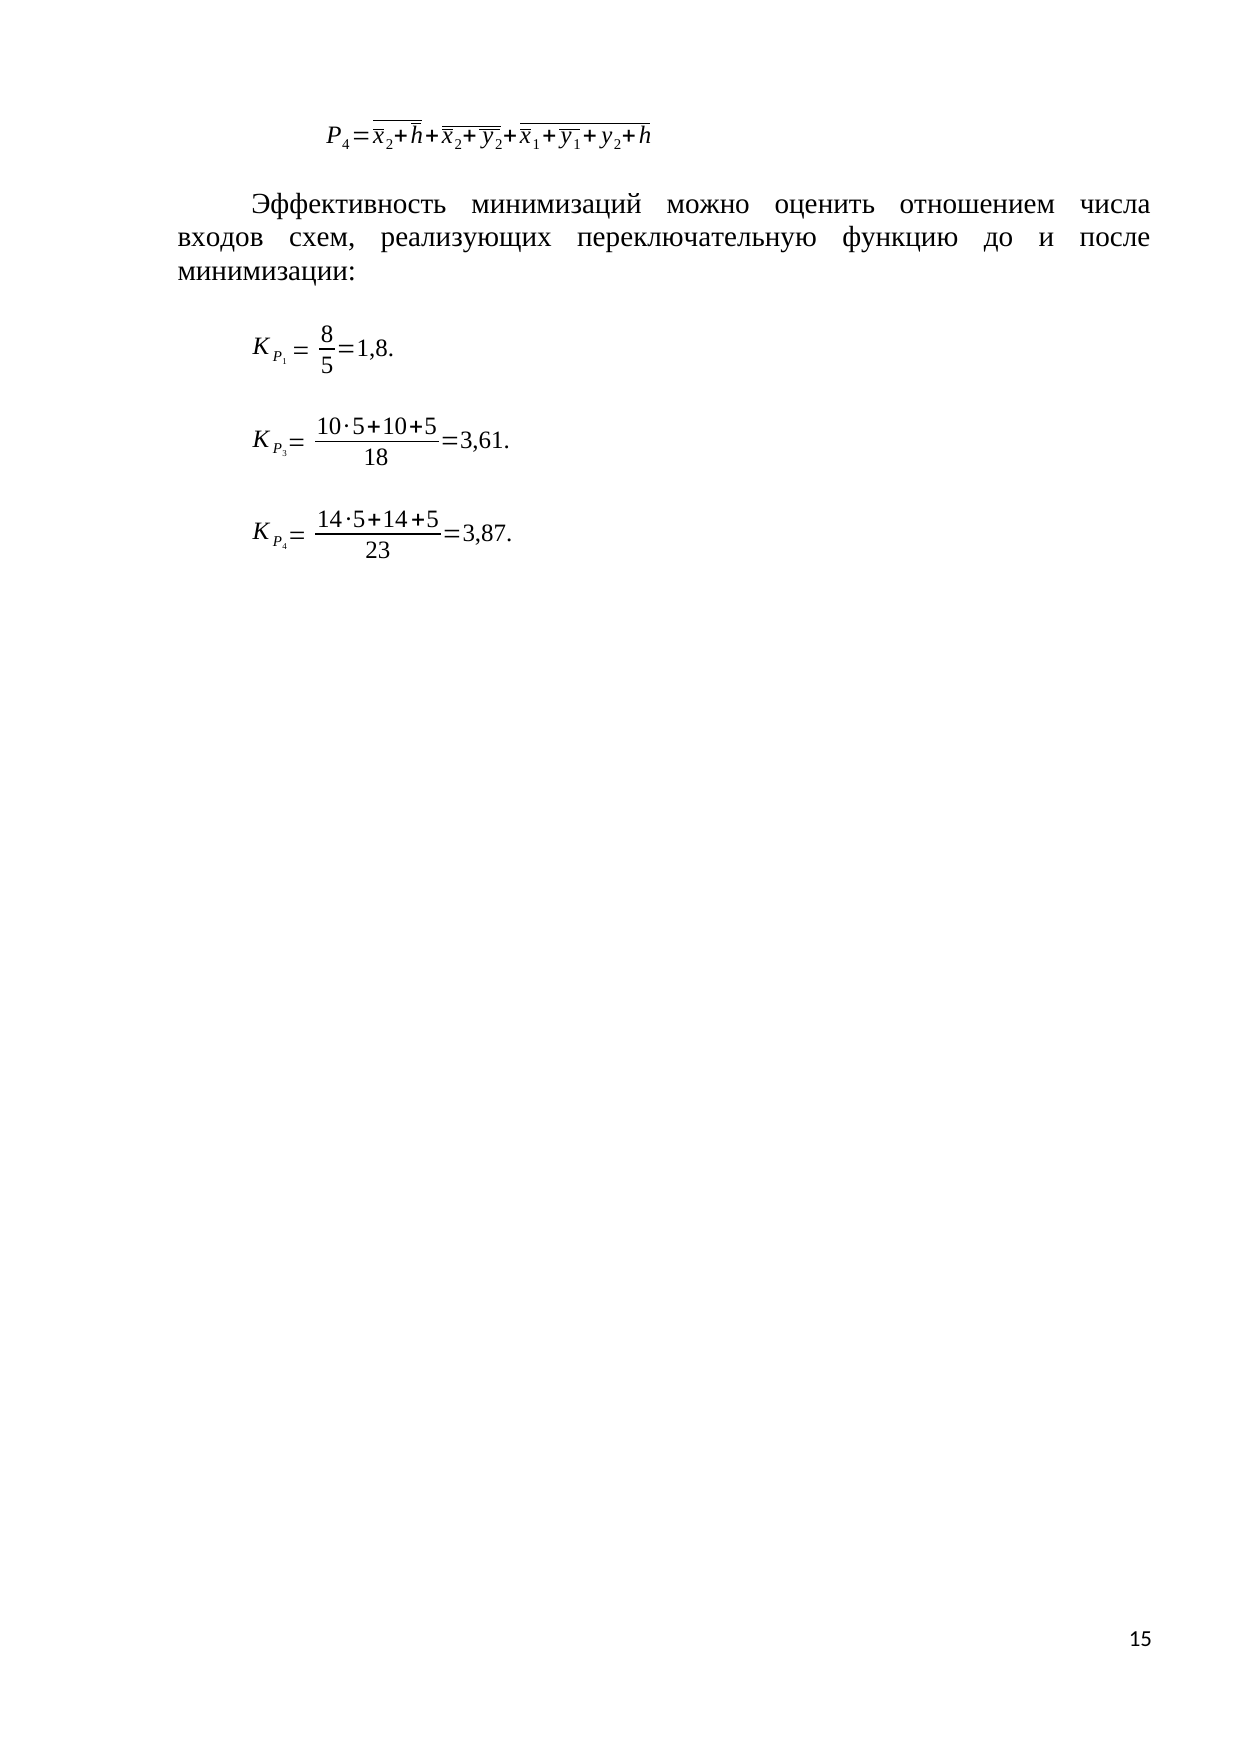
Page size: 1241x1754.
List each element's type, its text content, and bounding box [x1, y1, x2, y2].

text Эффективность минимизаций можно оценить отношением числа входов схем, реализующих переключательную функцию до и после минимизации: [177, 186, 1152, 287]
text = [177, 505, 1152, 564]
text = [177, 413, 1152, 472]
text = [177, 320, 1152, 379]
